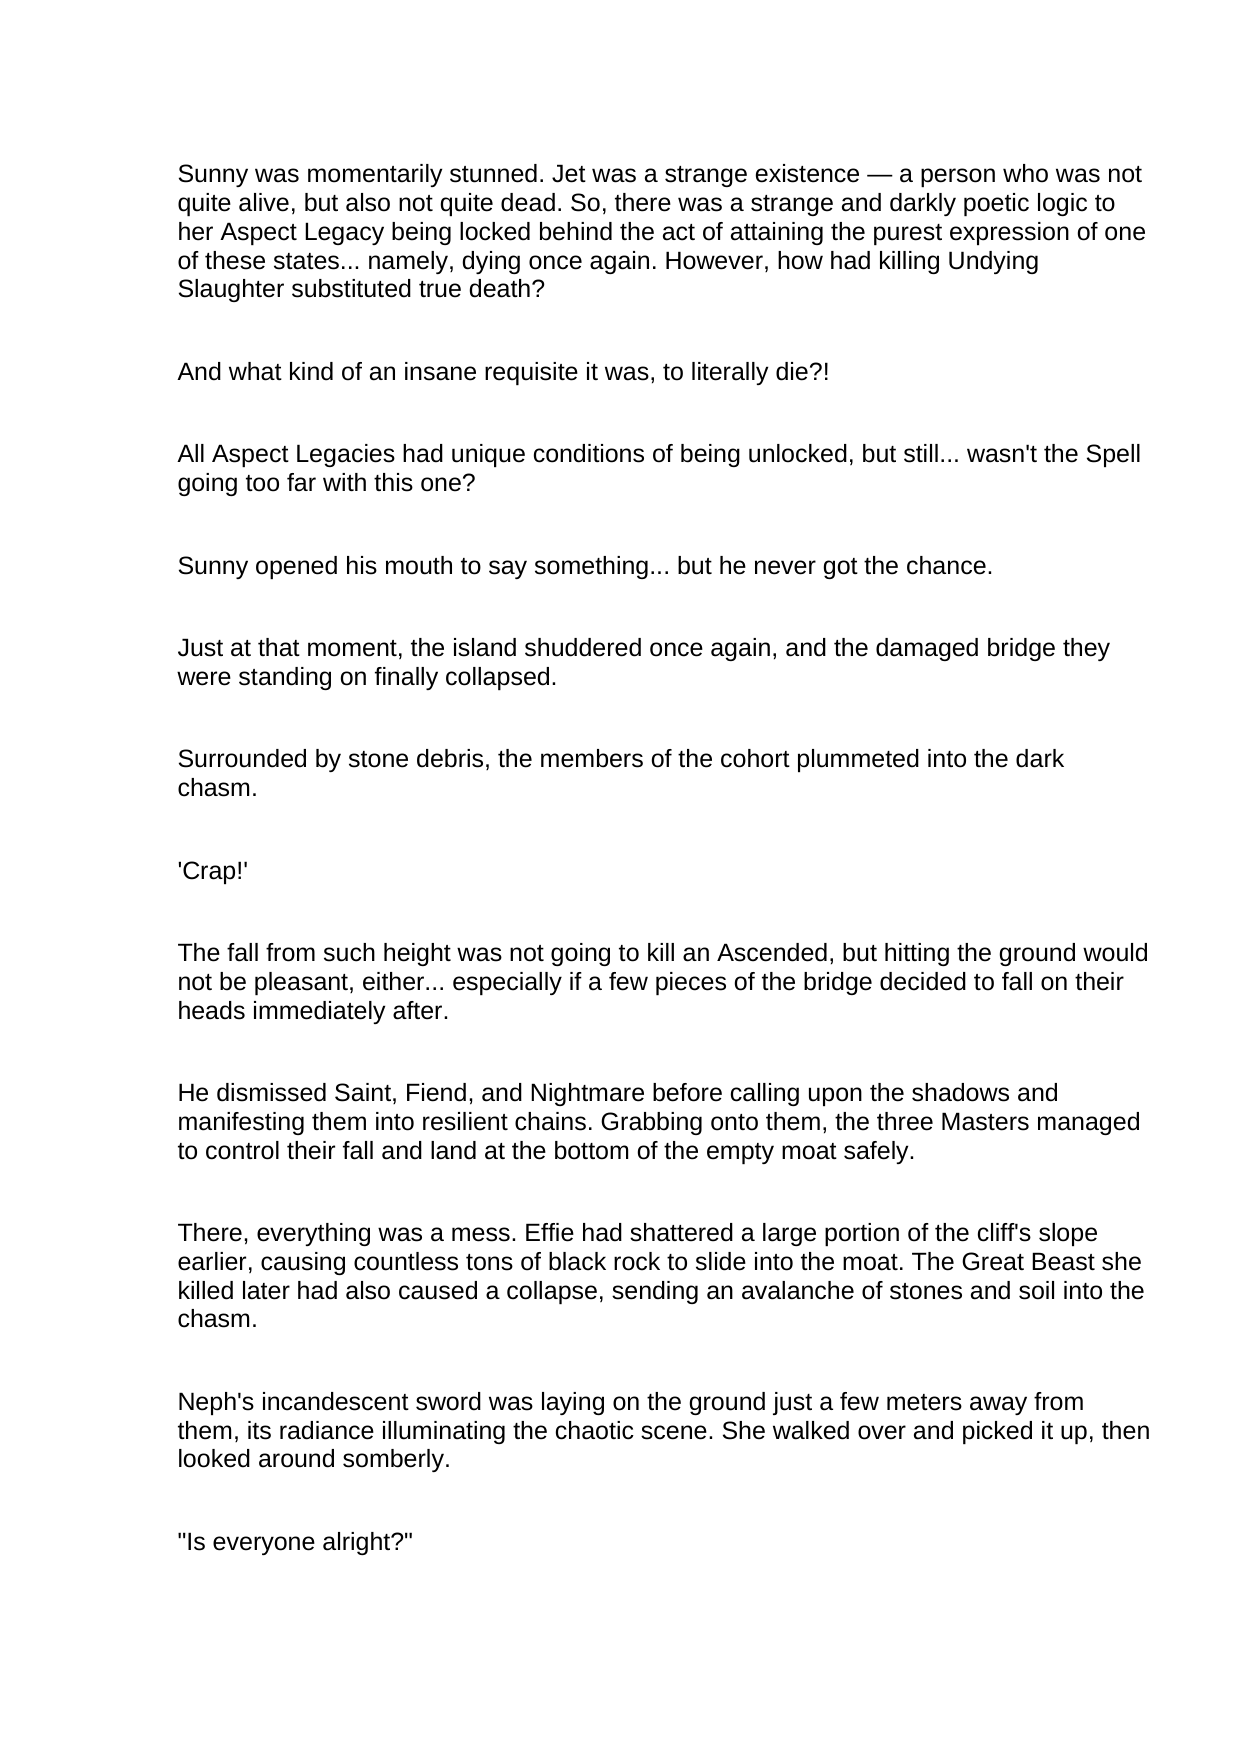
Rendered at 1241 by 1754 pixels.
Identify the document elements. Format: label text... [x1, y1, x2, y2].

text All Aspect Legacies had unique conditions of being unlocked, but still... wasn't the Spell going too far with this one? [177, 439, 1152, 497]
text He dismissed Saint, Fiend, and Nightmare before calling upon the shadows and manifesting them into resilient chains. Grabbing onto them, the three Masters managed to control their fall and land at the bottom of the empty moat safely. [177, 1078, 1152, 1164]
text There, everything was a mess. Effie had shattered a large portion of the cliff's slope earlier, causing countless tons of black rock to slide into the moat. The Great Beast she killed later had also caused a collapse, sending an avalanche of stones and soil into the chasm. [177, 1218, 1152, 1333]
text And what kind of an insane requisite it was, to literally die?! [177, 357, 1152, 386]
text Surrounded by stone debris, the members of the cohort plummeted into the dark chasm. [177, 744, 1152, 802]
text Neph's incandescent sword was laying on the ground just a few meters away from them, its radiance illuminating the chaotic scene. She walked over and picked it up, then looked around somberly. [177, 1387, 1152, 1473]
text "Is everyone alright?" [177, 1527, 1152, 1556]
text Sunny was momentarily stunned. Jet was a strange existence — a person who was not quite alive, but also not quite dead. So, there was a strange and darkly poetic logic to her Aspect Legacy being locked behind the act of attaining the purest expression of one of these states... namely, dying once again. However, how had killing Undying Slaughter substituted true death? [177, 159, 1152, 303]
text Just at that moment, the island shuddered once again, and the damaged bridge they were standing on finally collapsed. [177, 633, 1152, 691]
text The fall from such height was not going to kill an Ascended, but hitting the ground would not be pleasant, either... especially if a few pieces of the bridge decided to fall on their heads immediately after. [177, 938, 1152, 1024]
text 'Crap!' [177, 856, 1152, 884]
text Sunny opened his mouth to say something... but he never got the chance. [177, 551, 1152, 579]
